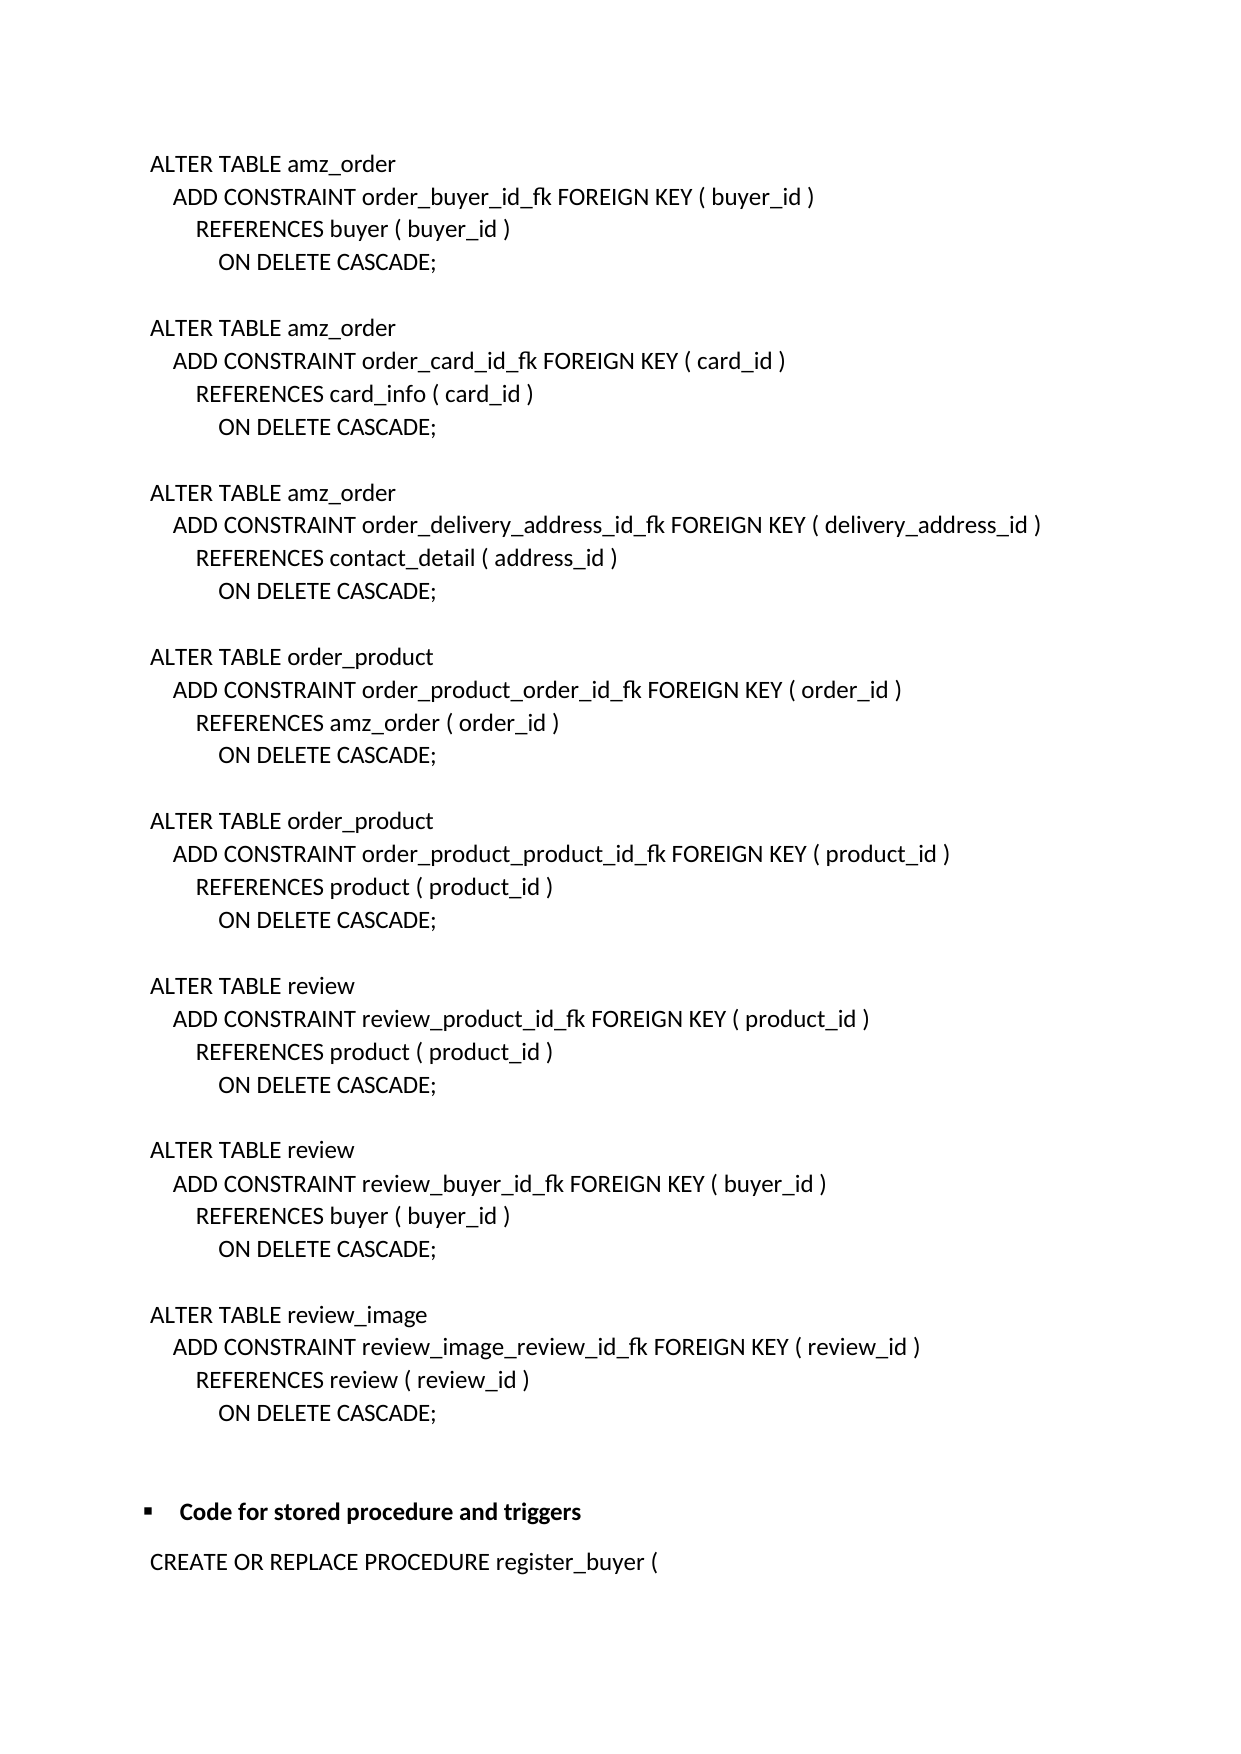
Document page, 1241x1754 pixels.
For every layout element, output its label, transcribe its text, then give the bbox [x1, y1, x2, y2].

subtitle ON DELETE CASCADE; [218, 246, 1219, 277]
text ADD CONSTRAINT order_buyer_id_fk FOREIGN KEY ( buyer_id ) REFERENCES buyer ( buyer_id ) [173, 181, 936, 244]
text ALTER TABLE amz_order [150, 477, 1219, 507]
text ADD CONSTRAINT review_buyer_id_fk FOREIGN KEY ( buyer_id ) REFERENCES buyer ( buyer_id ) [173, 1168, 936, 1231]
text CREATE OR REPLACE PROCEDURE register_buyer ( [150, 1546, 1219, 1577]
subtitle ON DELETE CASCADE; [218, 1069, 1219, 1099]
subtitle ON DELETE CASCADE; [218, 739, 1219, 770]
text ALTER TABLE review_image [150, 1299, 1219, 1329]
subtitle ON DELETE CASCADE; [218, 1233, 1219, 1263]
text ALTER TABLE order_product [150, 641, 1219, 672]
subtitle ON DELETE CASCADE; [218, 576, 1219, 606]
text ADD CONSTRAINT review_image_review_id_fk FOREIGN KEY ( review_id ) REFERENCES review ( review_id ) [173, 1332, 936, 1395]
subtitle ON DELETE CASCADE; [218, 411, 1219, 441]
text ALTER TABLE amz_order [150, 312, 1219, 343]
text ALTER TABLE review [150, 970, 1219, 1000]
subtitle Code for stored procedure and triggers [142, 1496, 1219, 1527]
text ADD CONSTRAINT order_product_order_id_fk FOREIGN KEY ( order_id ) REFERENCES amz_order ( order_id ) [173, 674, 936, 737]
text ADD CONSTRAINT review_product_id_fk FOREIGN KEY ( product_id ) REFERENCES product ( product_id ) [173, 1003, 936, 1066]
text ALTER TABLE review [150, 1135, 1219, 1165]
text ADD CONSTRAINT order_product_product_id_fk FOREIGN KEY ( product_id ) REFERENCES product ( product_id ) [173, 838, 1072, 902]
text ON DELETE CASCADE; [218, 1397, 1219, 1428]
text ADD CONSTRAINT order_card_id_fk FOREIGN KEY ( card_id ) REFERENCES card_info ( card_id ) [173, 345, 806, 408]
subtitle ON DELETE CASCADE; [218, 904, 1219, 935]
text ADD CONSTRAINT order_delivery_address_id_fk FOREIGN KEY ( delivery_address_id ) REFERENCES contact_detail ( address_id ) [173, 510, 1072, 573]
text ALTER TABLE amz_order [150, 148, 1219, 178]
text ALTER TABLE order_product [150, 806, 1219, 836]
